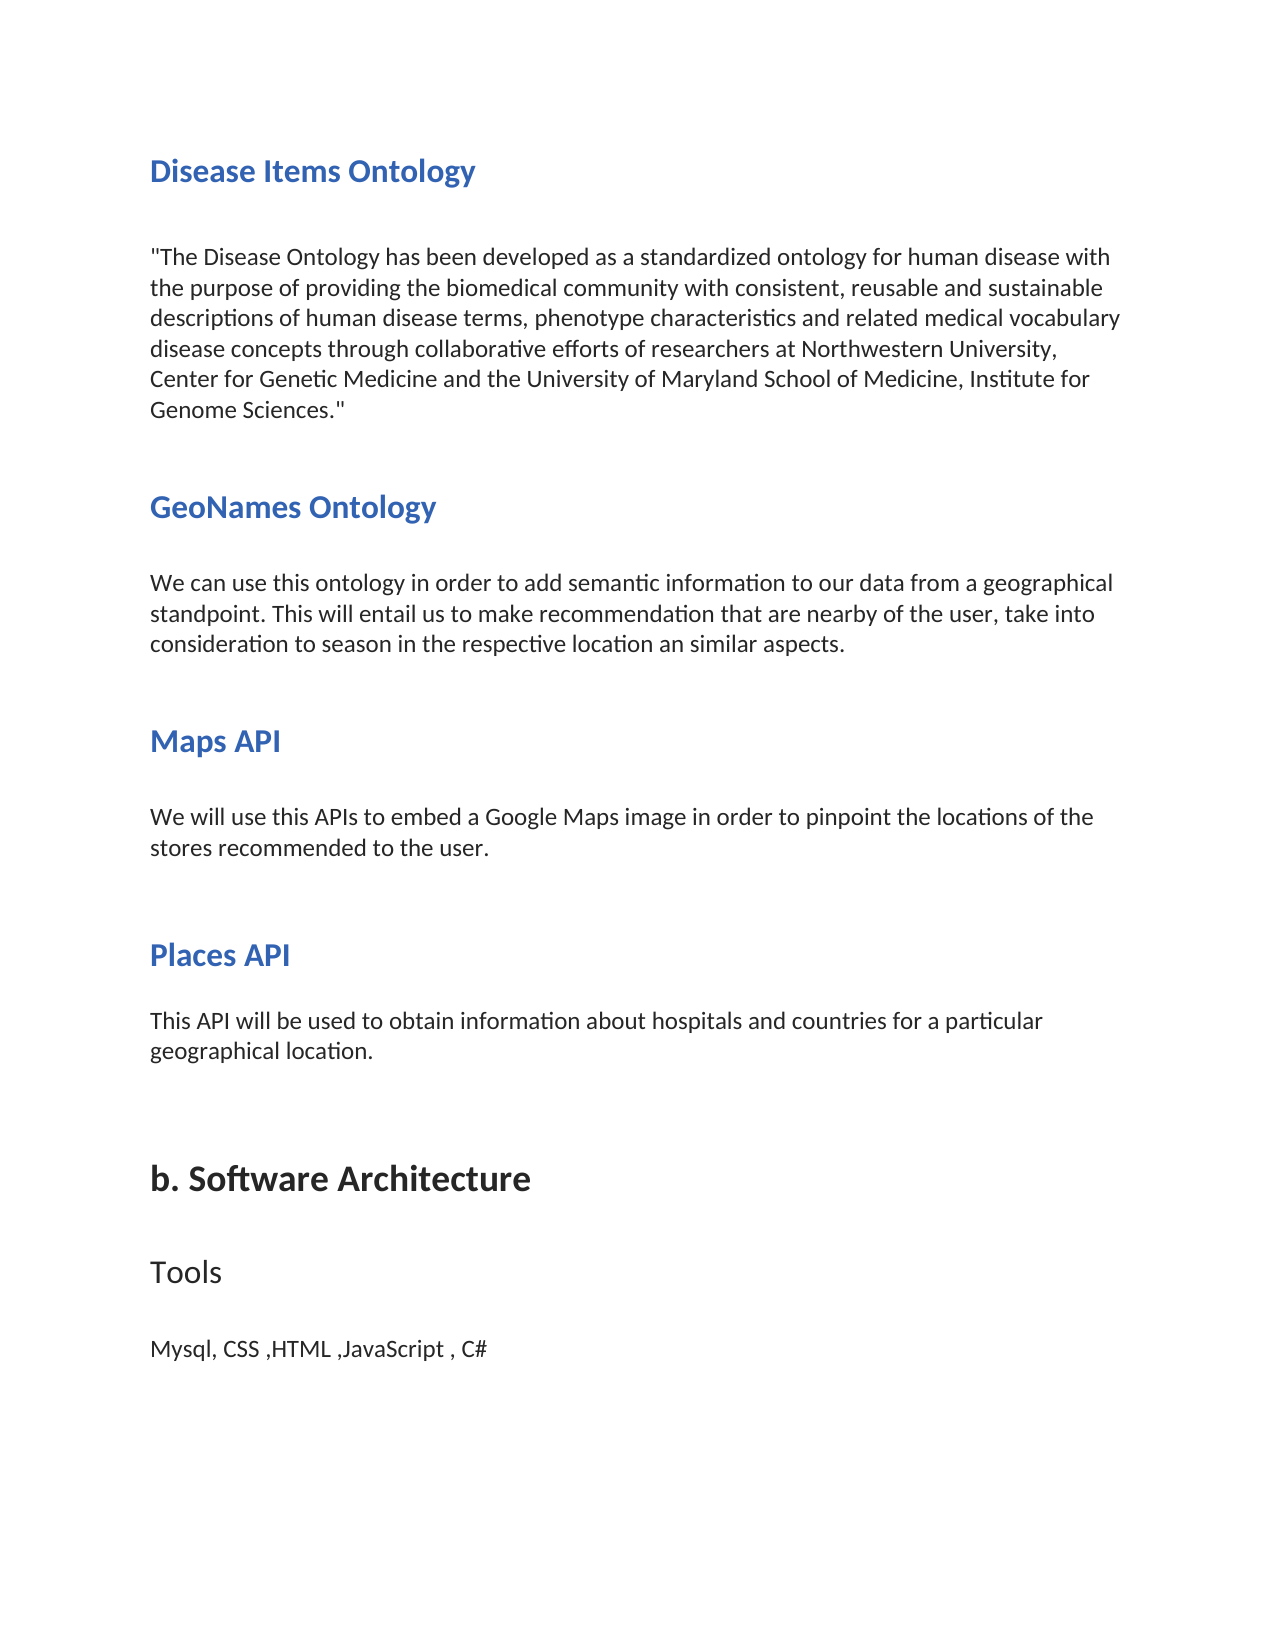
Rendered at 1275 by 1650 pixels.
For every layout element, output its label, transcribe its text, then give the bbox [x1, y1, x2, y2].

text Tools [150, 1252, 1125, 1292]
text b. Software Architecture [150, 1155, 1125, 1201]
text Mysql, CSS ,HTML ,JavaScript , C# [150, 1333, 1125, 1363]
text This API will be used to obtain information about hospitals and countries for a particular geographical location. [150, 1005, 1125, 1066]
text Disease Items Ontology [150, 150, 1125, 191]
text "The Disease Ontology has been developed as a standardized ontology for human disease with the purpose of providing the biomedical community with consistent, reusable and sustainable descriptions of human disease terms, phenotype characteristics and related medical vocabulary disease concepts through collaborative efforts of researchers at Northwestern University, Center for Genetic Medicine and the University of Maryland School of Medicine, Institute for Genome Sciences." [150, 242, 1125, 425]
text We can use this ontology in order to add semantic information to our data from a geographical standpoint. This will entail us to make recommendation that are nearby of the user, take into consideration to season in the respective location an similar aspects. [150, 567, 1125, 659]
text Places API [150, 933, 1125, 974]
text GeoNames Ontology [150, 486, 1125, 526]
text We will use this APIs to embed a Google Maps image in order to pinpoint the locations of the stores recommended to the user. [150, 801, 1125, 862]
text Maps API [150, 720, 1125, 761]
